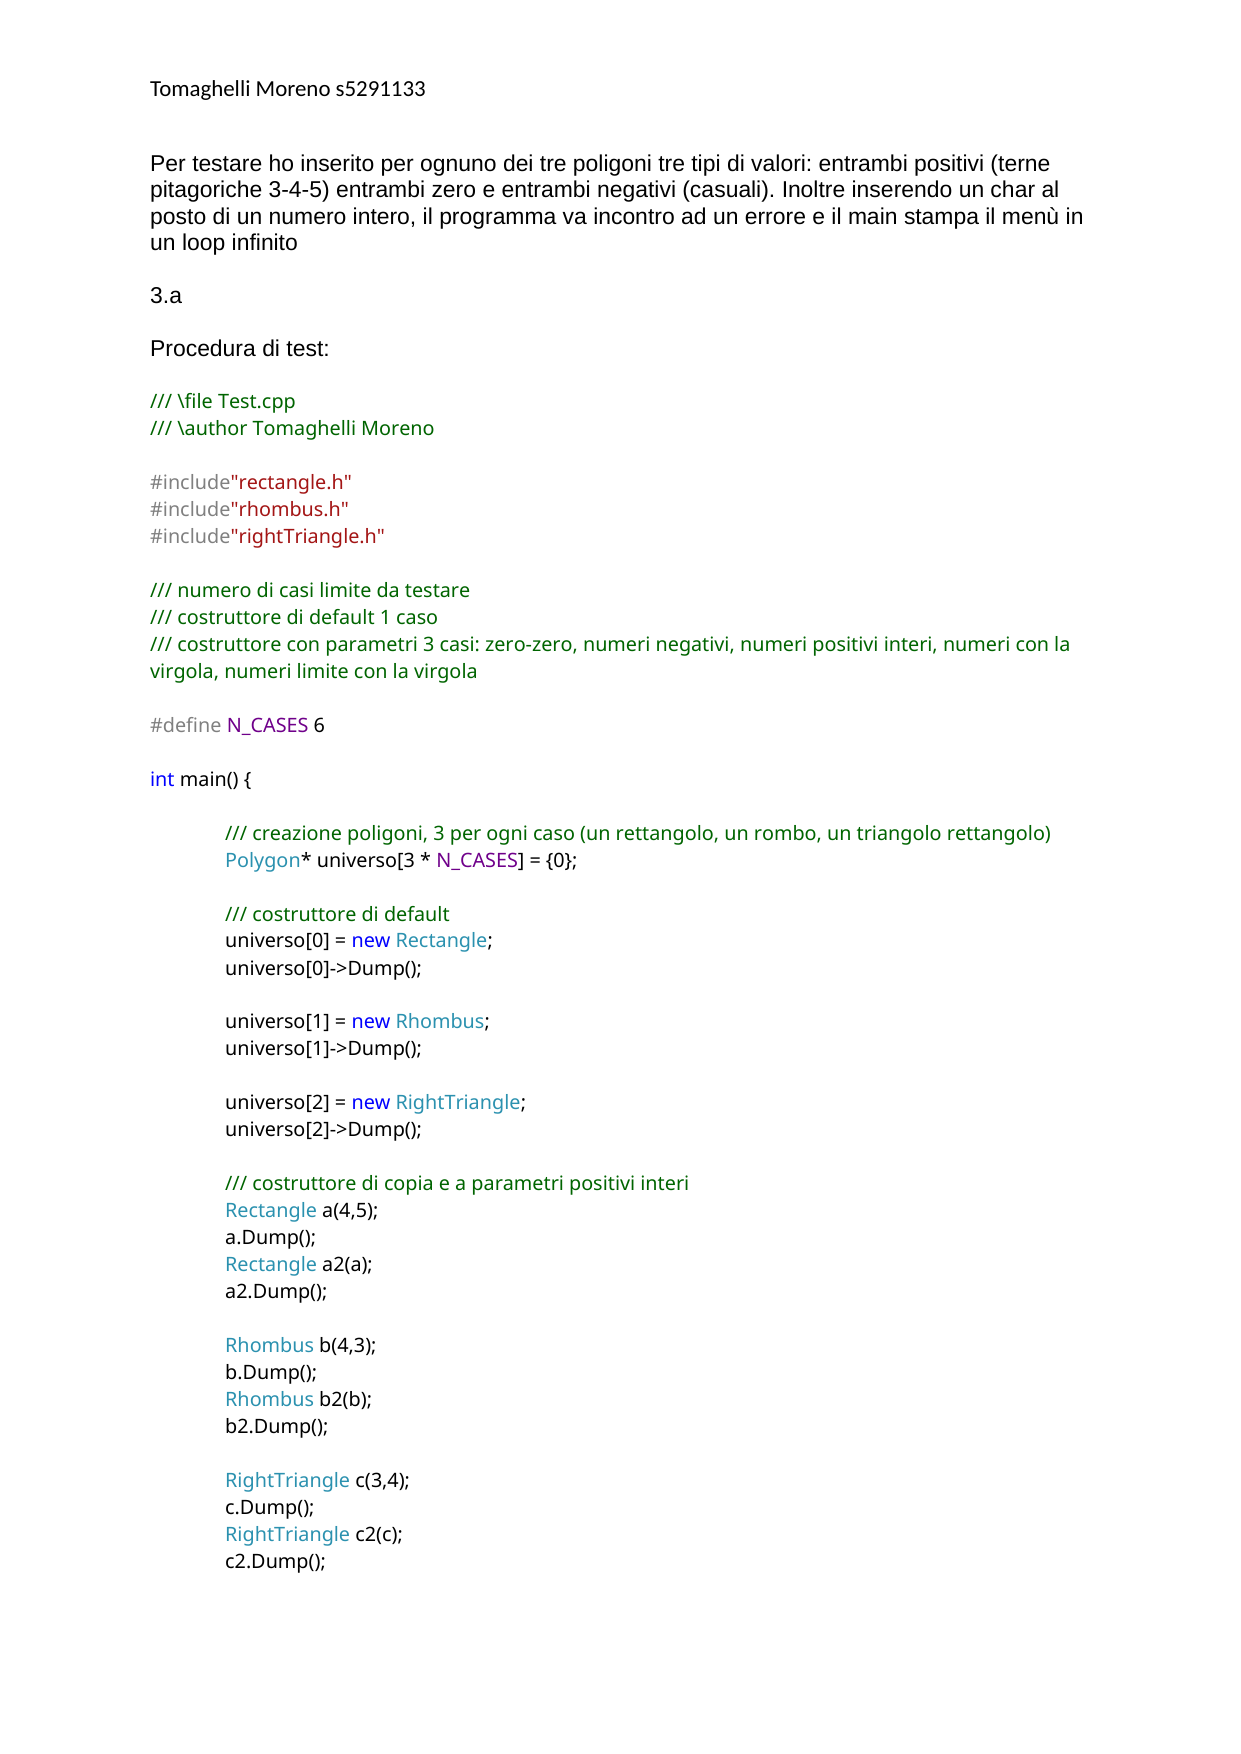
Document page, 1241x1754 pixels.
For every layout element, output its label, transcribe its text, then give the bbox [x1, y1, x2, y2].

text Procedura di test: [150, 334, 1090, 361]
text #define N_CASES 6 [150, 711, 1090, 738]
text 3.a [150, 282, 1090, 308]
text Rhombus b(4,3); [150, 1331, 1090, 1358]
text a2.Dump(); [150, 1277, 1090, 1304]
text universo[2]->Dump(); [150, 1116, 1090, 1143]
text b2.Dump(); [150, 1412, 1090, 1439]
text /// \author Tomaghelli Moreno [150, 414, 1090, 441]
text c2.Dump(); [150, 1547, 1090, 1574]
text Rectangle a(4,5); [150, 1197, 1090, 1223]
text b.Dump(); [150, 1358, 1090, 1385]
text a.Dump(); [150, 1223, 1090, 1251]
text #include"rectangle.h" [150, 468, 1090, 495]
text universo[2] = new RightTriangle; [150, 1089, 1090, 1116]
text Rhombus b2(b); [150, 1385, 1090, 1412]
text /// costruttore di default [150, 900, 1090, 927]
text Polygon* universo[3 * N_CASES] = {0}; [150, 846, 1090, 873]
text /// numero di casi limite da testare [150, 576, 1090, 603]
text Rectangle a2(a); [150, 1251, 1090, 1277]
text c.Dump(); [150, 1493, 1090, 1520]
text /// costruttore con parametri 3 casi: zero-zero, numeri negativi, numeri positivi interi, numeri con la virgola, numeri limite con la virgola [150, 630, 1090, 684]
text universo[1]->Dump(); [150, 1035, 1090, 1062]
text /// \file Test.cpp [150, 387, 1090, 414]
text RightTriangle c(3,4); [150, 1466, 1090, 1493]
text #include"rhombus.h" [150, 495, 1090, 522]
text #include"rightTriangle.h" [150, 522, 1090, 549]
text universo[1] = new Rhombus; [150, 1008, 1090, 1035]
text /// costruttore di default 1 caso [150, 603, 1090, 630]
text /// creazione poligoni, 3 per ogni caso (un rettangolo, un rombo, un triangolo rettangolo) [150, 819, 1090, 846]
text /// costruttore di copia e a parametri positivi interi [150, 1169, 1090, 1197]
text int main() { [150, 765, 1090, 792]
text RightTriangle c2(c); [150, 1520, 1090, 1547]
text Per testare ho inserito per ognuno dei tre poligoni tre tipi di valori: entrambi positivi (terne pitagoriche 3-4-5) entrambi zero e entrambi negativi (casuali). Inoltre inserendo un char al posto di un numero intero, il programma va incontro ad un errore e il main stampa il menù in un loop infinito [150, 150, 1090, 255]
text universo[0]->Dump(); [150, 954, 1090, 981]
text universo[0] = new Rectangle; [150, 927, 1090, 954]
